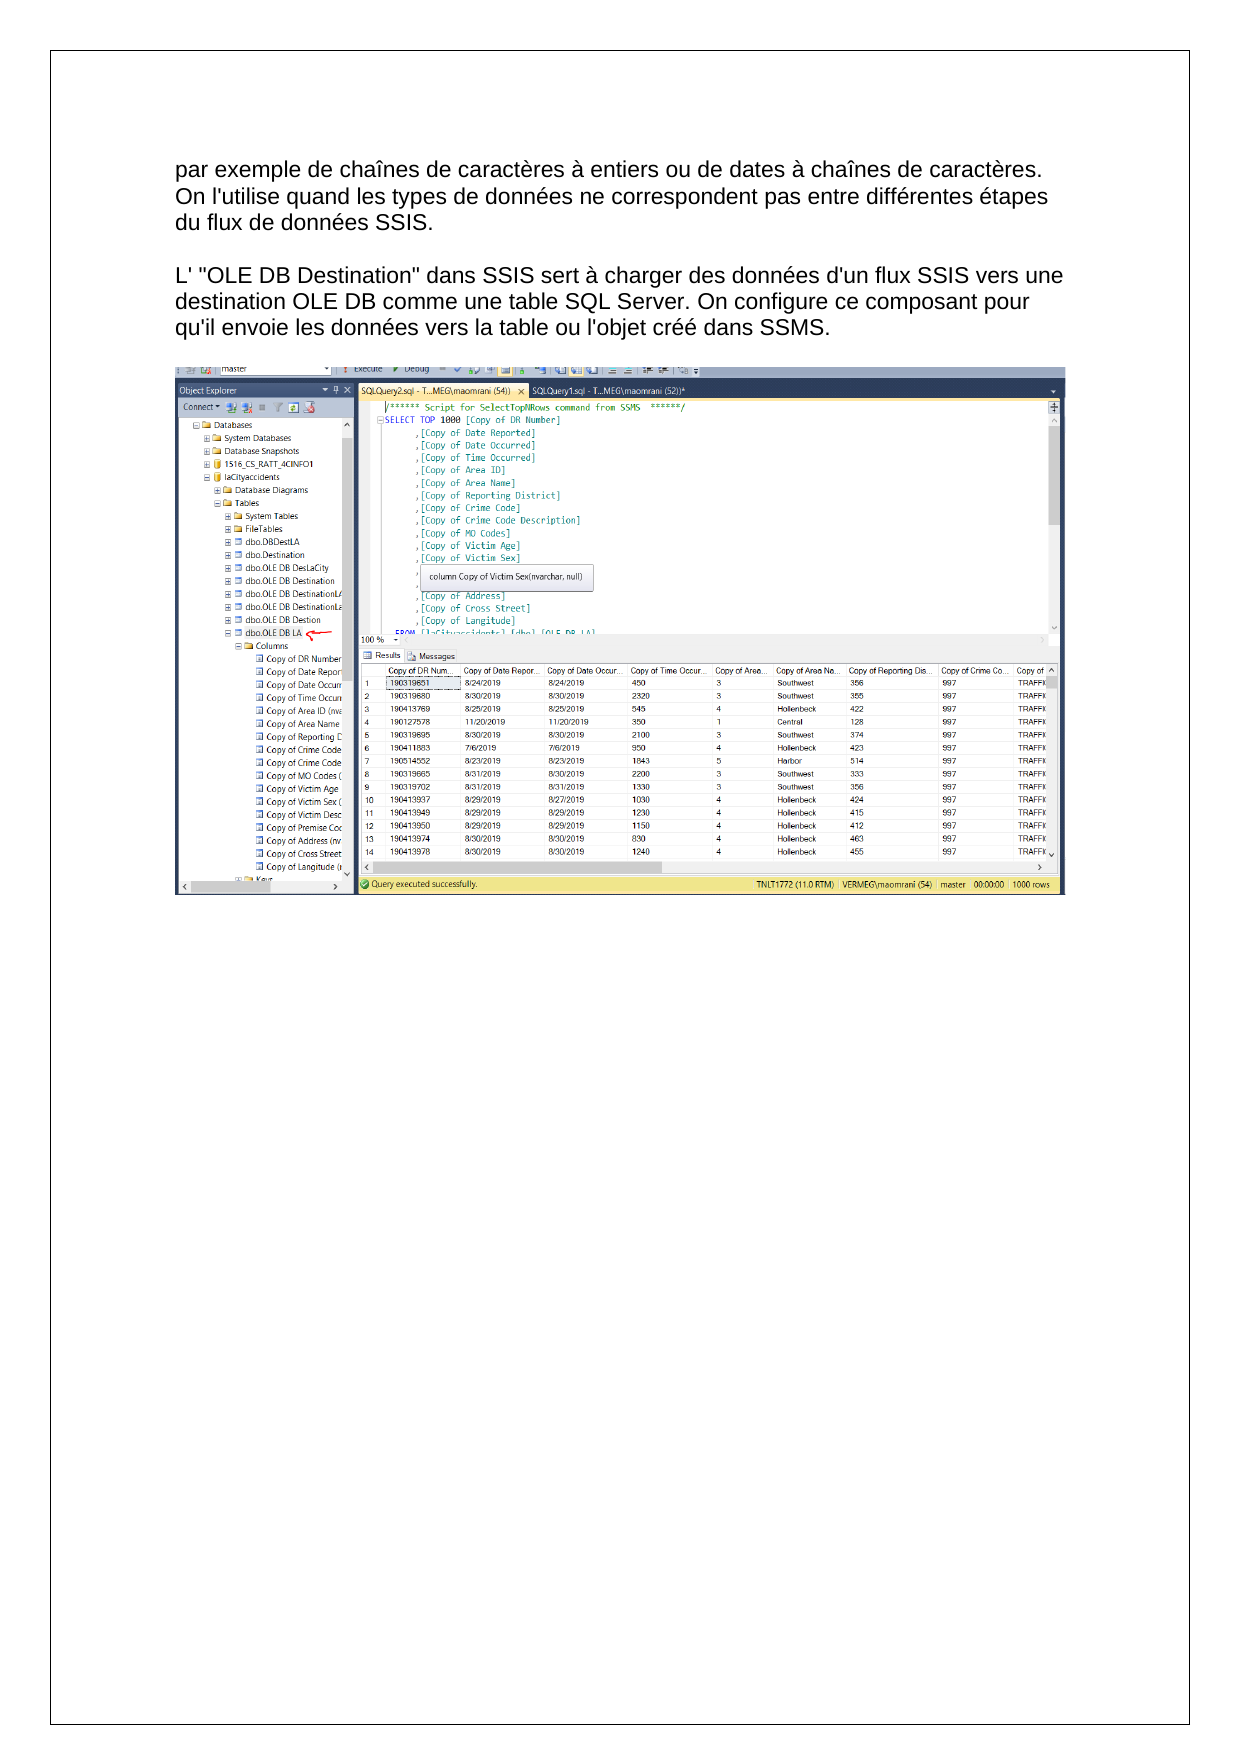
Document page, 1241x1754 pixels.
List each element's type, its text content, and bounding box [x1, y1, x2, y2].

text L' "OLE DB Destination" dans SSIS sert à charger des données d'un flux SSIS vers une destination OLE DB comme une table SQL Server. On configure ce composant pour qu'il envoie les données vers la table ou l'objet créé dans SSMS. [175, 262, 1065, 341]
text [175, 156, 1065, 235]
picture [175, 367, 1066, 895]
